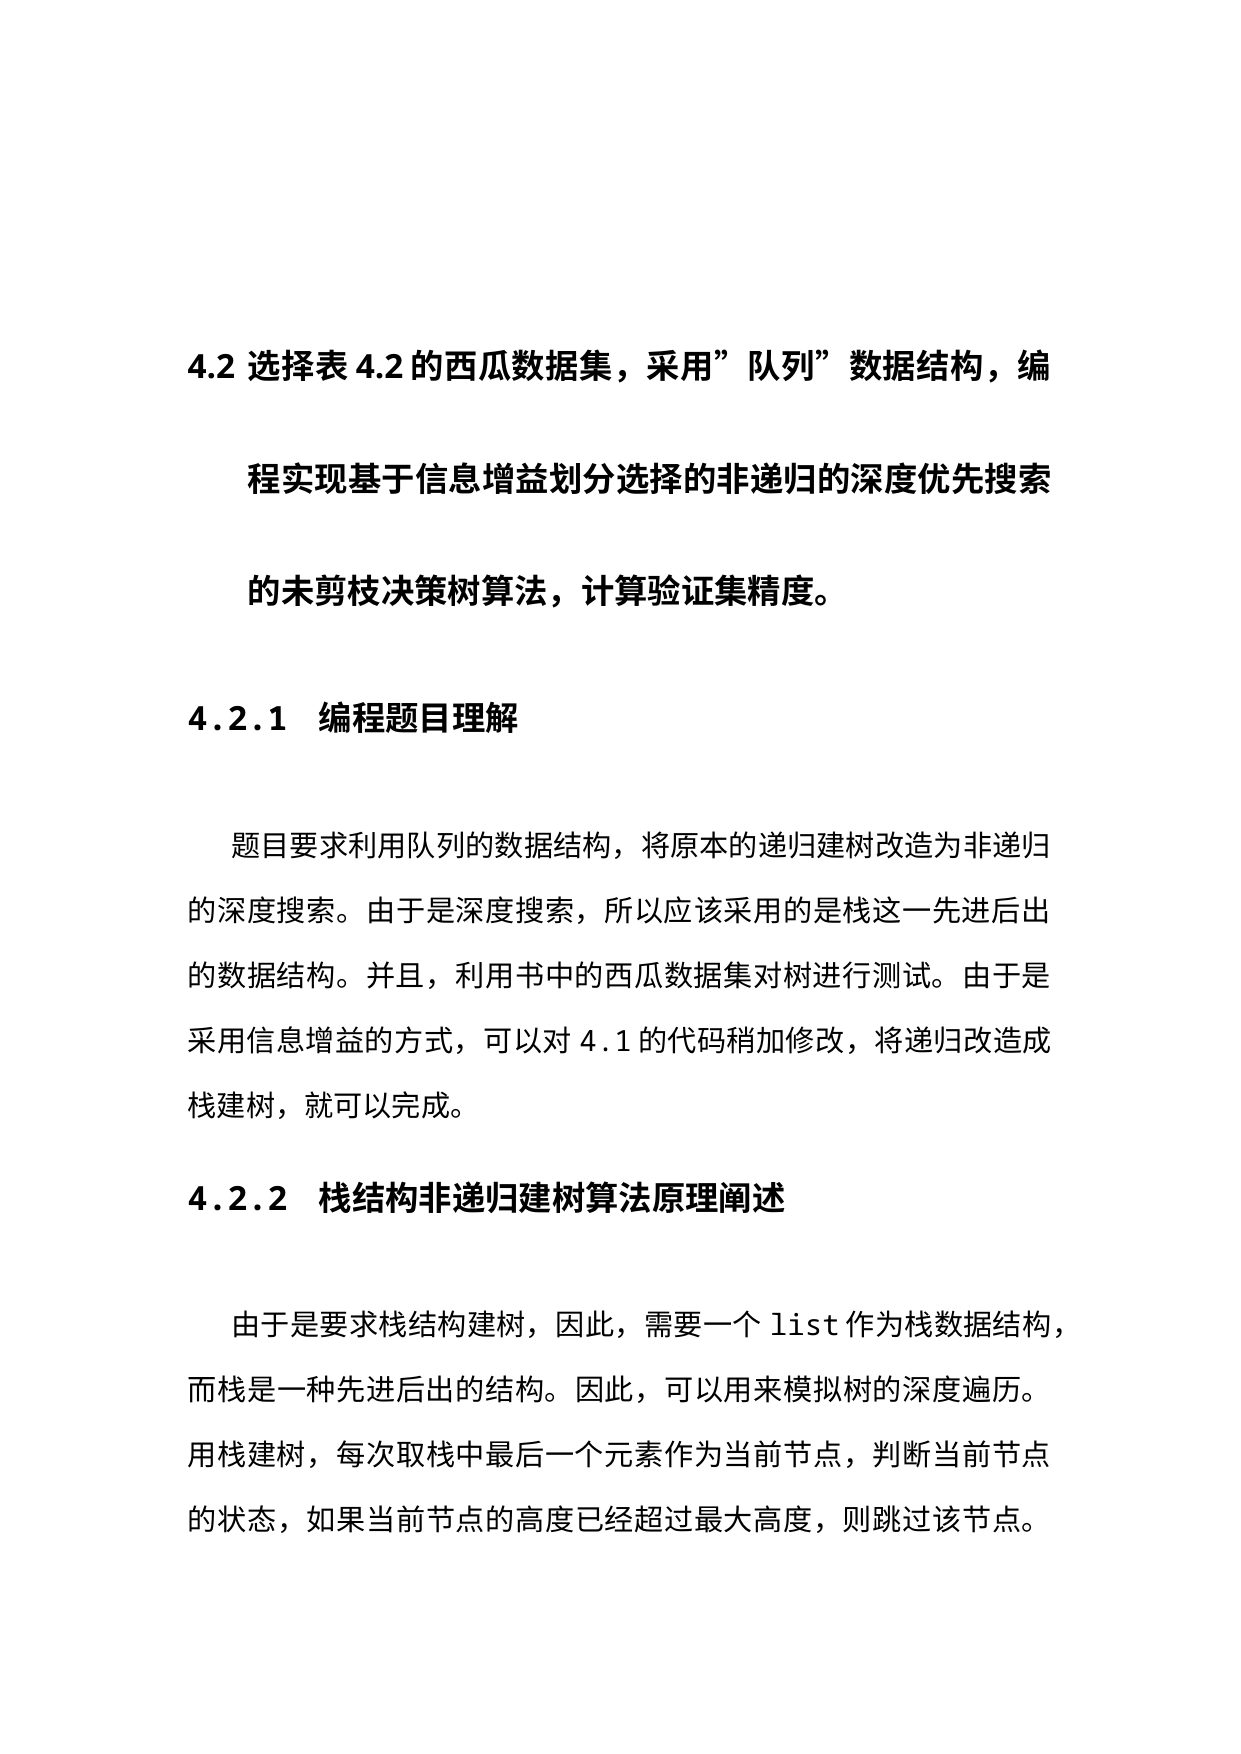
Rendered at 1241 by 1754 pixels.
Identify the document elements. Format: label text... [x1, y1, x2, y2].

subtitle 栈结构非递归建树算法原理阐述 [187, 1163, 1053, 1228]
subtitle 选择表4.2的西瓜数据集，采用”队列”数据结构，编程实现基于信息增益划分选择的非递归的深度优先搜索的未剪枝决策树算法，计算验证集精度。 [187, 332, 1053, 621]
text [187, 1290, 1053, 1550]
text 题目要求利用队列的数据结构，将原本的递归建树改造为非递归的深度搜索。由于是深度搜索，所以应该采用的是栈这一先进后出的数据结构。并且，利用书中的西瓜数据集对树进行测试。由于是采用信息增益的方式，可以对4.1的代码稍加修改，将递归改造成栈建树，就可以完成。 [187, 811, 1053, 1136]
subtitle 编程题目理解 [187, 683, 1053, 748]
